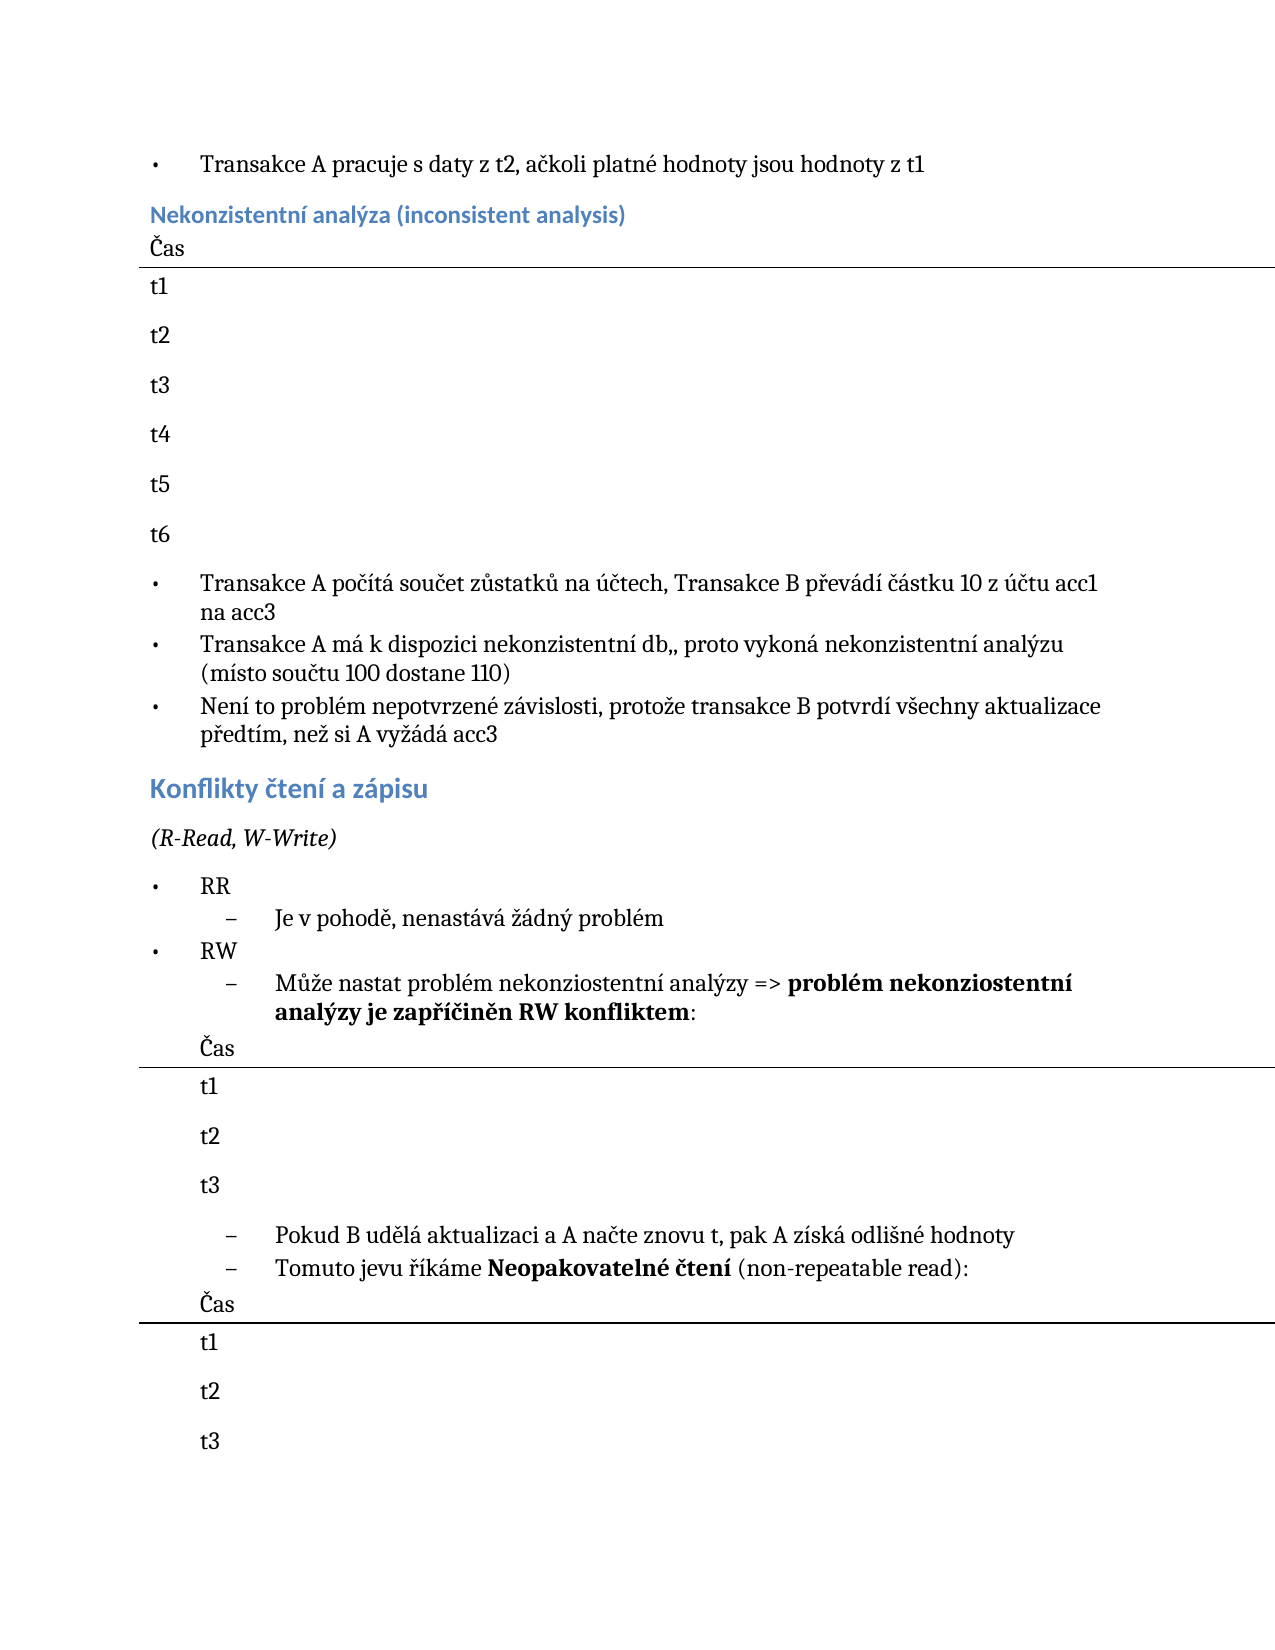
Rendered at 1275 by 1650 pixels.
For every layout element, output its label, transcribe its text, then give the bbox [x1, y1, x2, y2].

table_cell t2 [139, 1118, 1275, 1168]
table_cell t4 [139, 417, 1275, 466]
list Může nastat problém nekonziostentní analýzy => problém nekonziostentní analýzy je zapříčiněn RW konfliktem: [225, 969, 1125, 1027]
list Je v pohodě, nenastává žádný problém [225, 904, 1125, 933]
subtitle Nekonzistentní analýza (inconsistent analysis) [150, 199, 1125, 230]
list Transakce A pracuje s daty z t2, ačkoli platné hodnoty jsou hodnoty z t1 [150, 150, 1125, 179]
list Není to problém nepotvrzené závislosti, protože transakce B potvrdí všechny aktualizace předtím, než si A vyžádá acc3 [150, 692, 1125, 749]
table_header Čas [139, 230, 1275, 266]
table_cell t3 [139, 1168, 1275, 1217]
table_cell t3 [139, 367, 1275, 417]
table_cell t2 [139, 1373, 1275, 1423]
table_header Čas [139, 1031, 1275, 1067]
list Transakce A počítá součet zůstatků na účtech, Transakce B převádí částku 10 z účtu acc1 na acc3 [150, 569, 1125, 627]
list RR [150, 872, 1125, 901]
text (R-Read, W-Write) [150, 824, 1125, 853]
table_cell t3 [139, 1423, 1275, 1472]
list Transakce A má k dispozici nekonzistentní db,, proto vykoná nekonzistentní analýzu (místo součtu 100 dostane 110) [150, 630, 1125, 688]
table_cell t1 [139, 1068, 1275, 1118]
list RW [150, 937, 1125, 966]
subtitle Konflikty čtení a zápisu [150, 770, 1125, 806]
table_header Čas [139, 1286, 1275, 1322]
table_cell t5 [139, 466, 1275, 516]
table_cell t1 [139, 1324, 1275, 1373]
table_cell t1 [139, 268, 1275, 317]
list Tomuto jevu říkáme Neopakovatelné čtení (non-repeatable read): [225, 1253, 1125, 1282]
table_cell t6 [139, 516, 1275, 565]
list Pokud B udělá aktualizaci a A načte znovu t, pak A získá odlišné hodnoty [225, 1221, 1125, 1250]
table_cell t2 [139, 318, 1275, 367]
